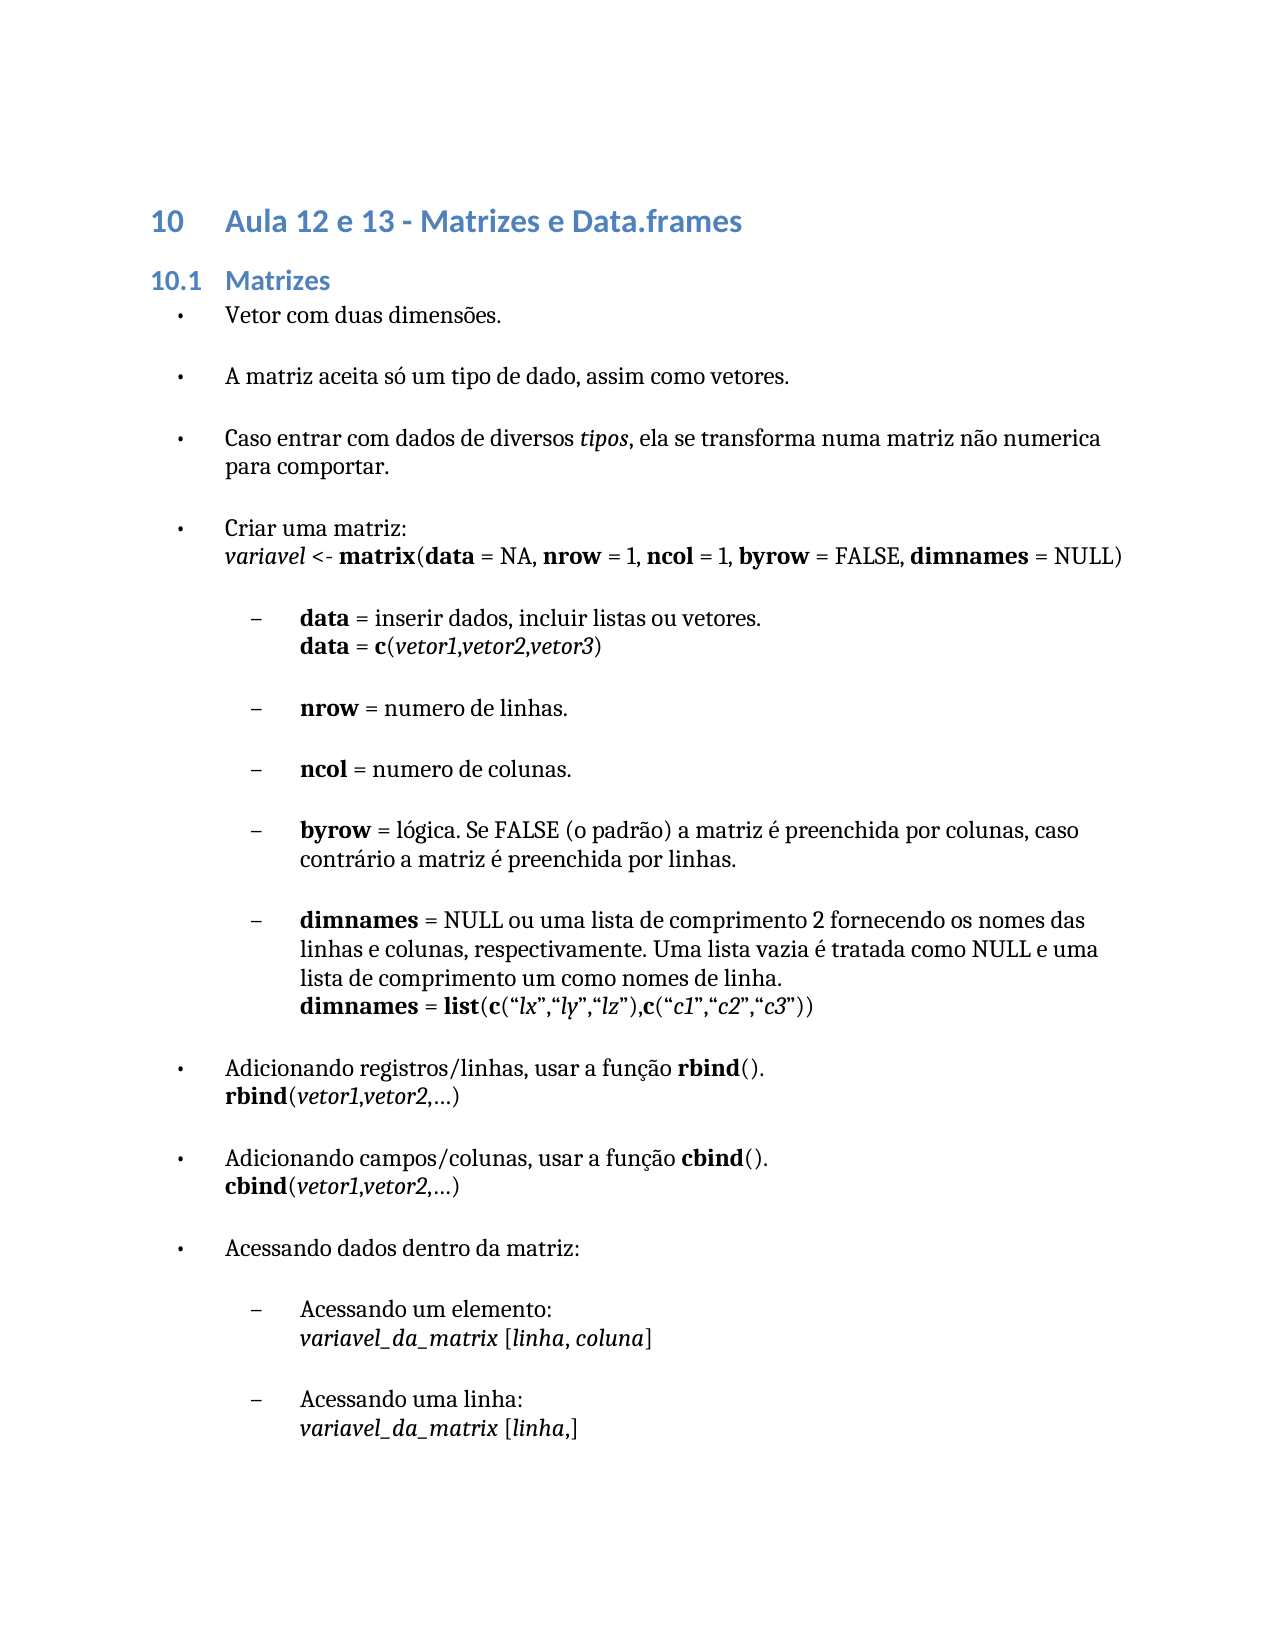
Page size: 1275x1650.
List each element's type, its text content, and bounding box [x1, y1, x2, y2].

list Caso entrar com dados de diversos tipos, ela se transforma numa matriz não numerica para comportar. [175, 423, 1125, 510]
list Adicionando registros/linhas, usar a função rbind(). rbind(vetor1,vetor2,…) [175, 1053, 1125, 1140]
list Acessando dados dentro da matriz: [175, 1233, 1125, 1291]
list dimnames = NULL ou uma lista de comprimento 2 fornecendo os nomes das linhas e colunas, respectivamente. Uma lista vazia é tratada como NULL e uma lista de comprimento um como nomes de linha. dimnames = list(c(“lx”,“ly”,“lz”),c(“c1”,“c2”,“c3”)) [250, 906, 1125, 1050]
list data = inserir dados, incluir listas ou vetores. data = c(vetor1,vetor2,vetor3) [250, 603, 1125, 690]
list Acessando uma linha: variavel_da_matrix [linha,] [250, 1385, 1125, 1471]
list Adicionando campos/colunas, usar a função cbind(). cbind(vetor1,vetor2,…) [175, 1143, 1125, 1230]
subtitle 10 Aula 12 e 13 - Matrizes e Data.frames [150, 200, 1125, 241]
list Criar uma matriz: variavel <- matrix(data = NA, nrow = 1, ncol = 1, byrow = FALSE, dimnames = NULL) [175, 513, 1125, 600]
list ncol = numero de colunas. [250, 755, 1125, 812]
list byrow = lógica. Se FALSE (o padrão) a matriz é preenchida por colunas, caso contrário a matriz é preenchida por linhas. [250, 816, 1125, 902]
subtitle 10.1 Matrizes [150, 262, 1125, 297]
list Vetor com duas dimensões. [175, 301, 1125, 358]
list A matriz aceita só um tipo de dado, assim como vetores. [175, 362, 1125, 420]
list Acessando um elemento: variavel_da_matrix [linha, coluna] [250, 1295, 1125, 1381]
list nrow = numero de linhas. [250, 693, 1125, 751]
